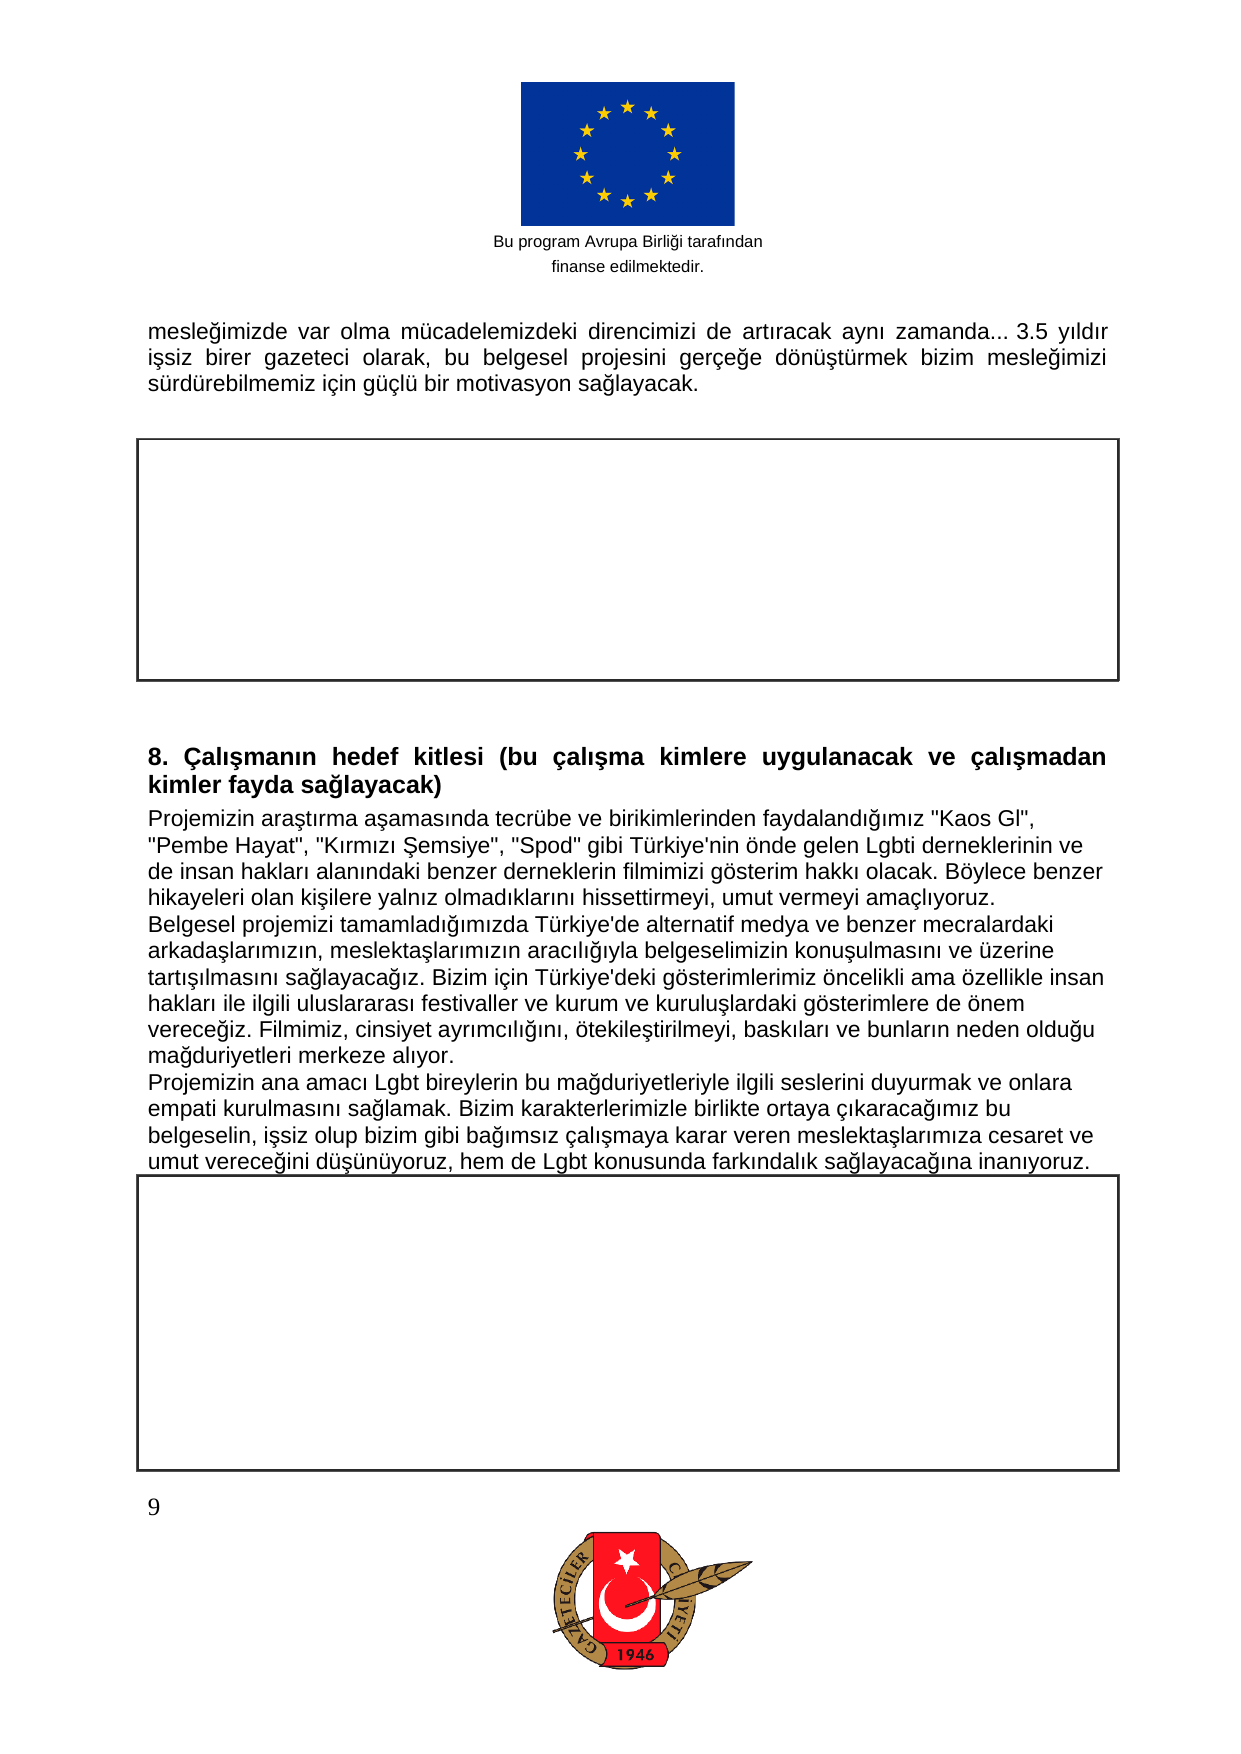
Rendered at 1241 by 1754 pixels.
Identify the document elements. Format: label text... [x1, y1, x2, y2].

picture [521, 82, 735, 226]
text 8. Çalışmanın hedef kitlesi (bu çalışma kimlere uygulanacak ve çalışmadan kimler fayda sağlayacak) [148, 742, 1108, 799]
text Projemizin ana amacı Lgbt bireylerin bu mağduriyetleriyle ilgili seslerini duyurmak ve onlara empati kurulmasını sağlamak. Bizim karakterlerimizle birlikte ortaya çıkaracağımız bu belgeselin, işsiz olup bizim gibi bağımsız çalışmaya karar veren meslektaşlarımıza cesaret ve umut vereceğini düşünüyoruz, hem de Lgbt konusunda farkındalık sağlayacağına inanıyoruz. [148, 1069, 1108, 1174]
picture [499, 1527, 757, 1674]
text Projemizin araştırma aşamasında tecrübe ve birikimlerinden faydalandığımız "Kaos Gl", "Pembe Hayat", "Kırmızı Şemsiye", "Spod" gibi Türkiye'nin önde gelen Lgbti derneklerinin ve de insan hakları alanındaki benzer derneklerin filmimizi gösterim hakkı olacak. Böylece benzer hikayeleri olan kişilere yalnız olmadıklarını hissettirmeyi, umut vermeyi amaçlıyoruz. Belgesel projemizi tamamladığımızda Türkiye'de alternatif medya ve benzer mecralardaki arkadaşlarımızın, meslektaşlarımızın aracılığıyla belgeselimizin konuşulmasını ve üzerine tartışılmasını sağlayacağız. Bizim için Türkiye'deki gösterimlerimiz öncelikli ama özellikle insan hakları ile ilgili uluslararası festivaller ve kurum ve kuruluşlardaki gösterimlere de önem vereceğiz. Filmimiz, cinsiyet ayrımcılığını, ötekileştirilmeyi, baskıları ve bunların neden olduğu mağduriyetleri merkeze alıyor. [148, 805, 1108, 1069]
